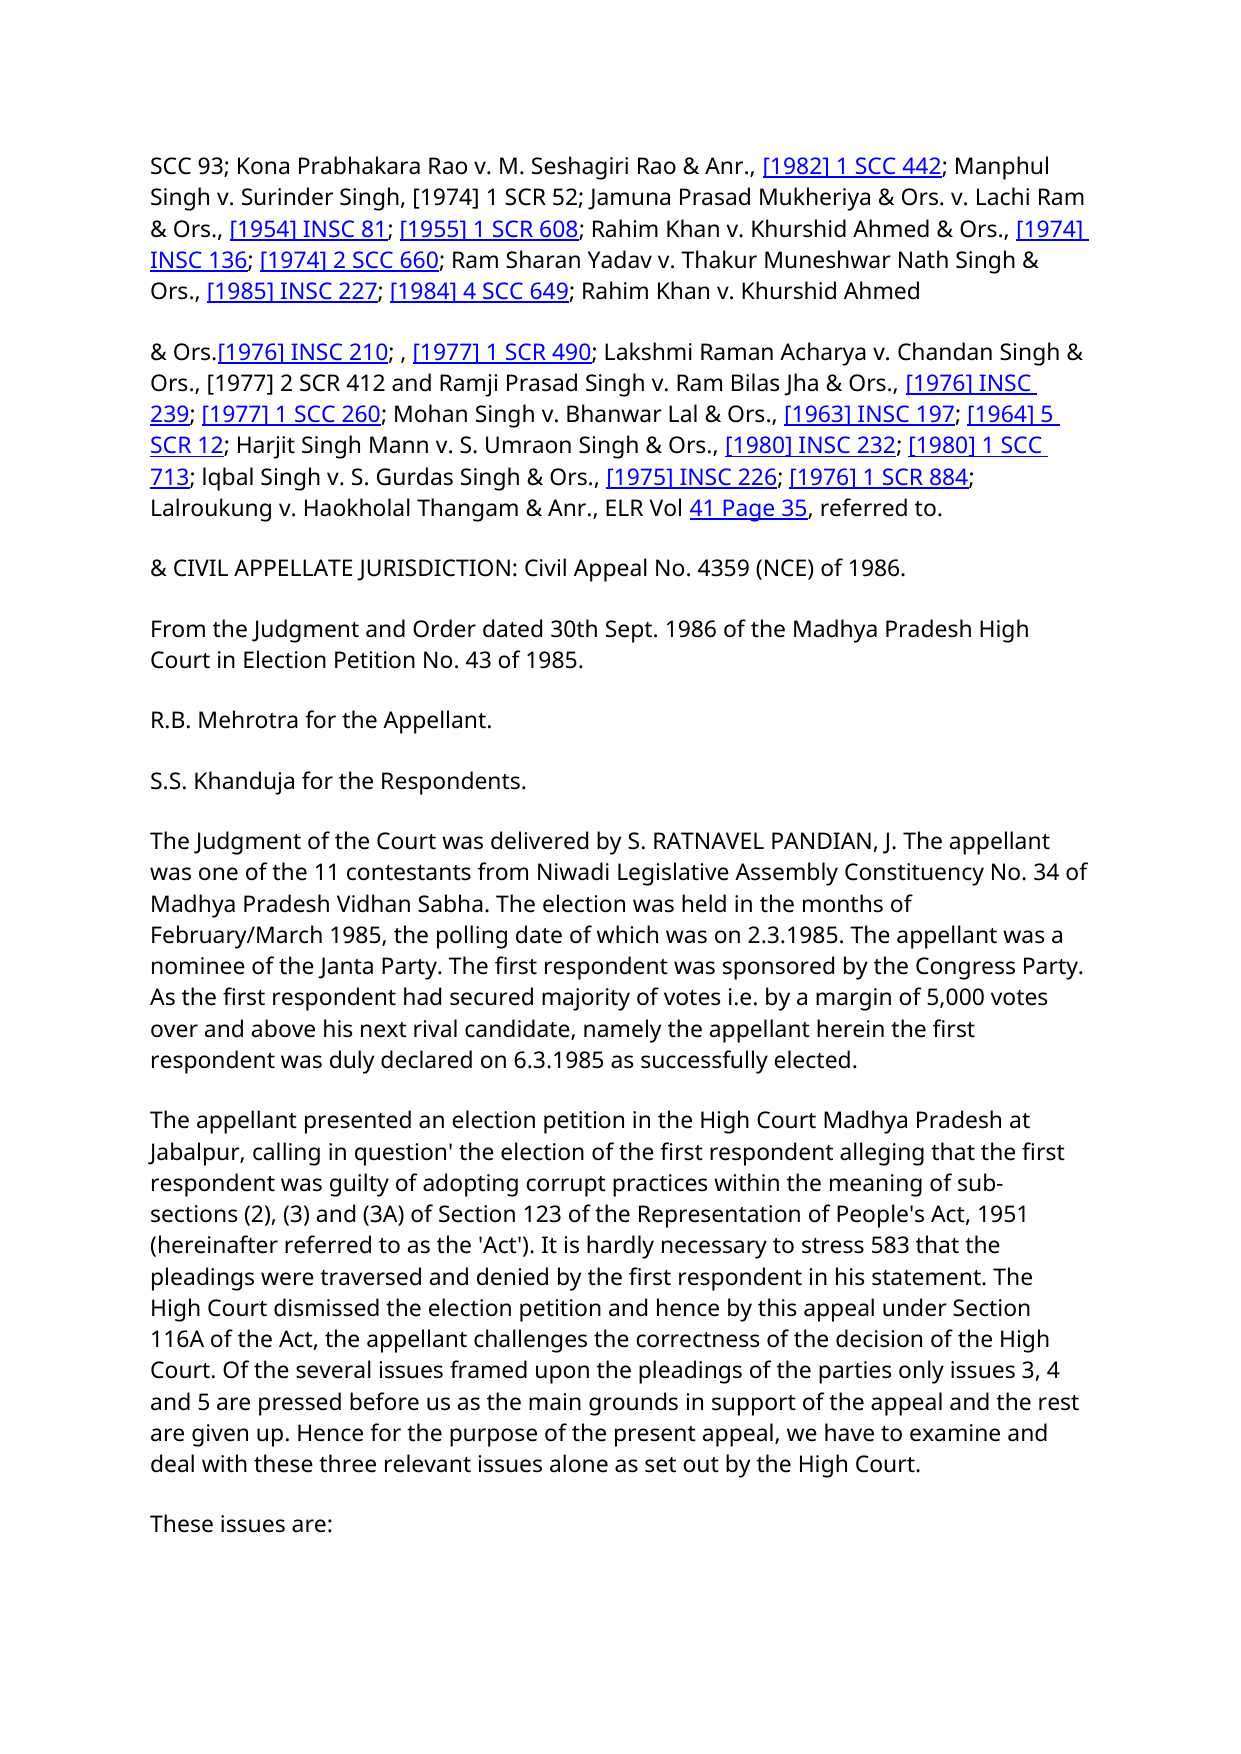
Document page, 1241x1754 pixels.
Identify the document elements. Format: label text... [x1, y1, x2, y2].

text The Judgment of the Court was delivered by S. RATNAVEL PANDIAN, J. The appellant was one of the 11 contestants from Niwadi Legislative Assembly Constituency No. 34 of Madhya Pradesh Vidhan Sabha. The election was held in the months of February/March 1985, the polling date of which was on 2.3.1985. The appellant was a nominee of the Janta Party. The first respondent was sponsored by the Congress Party. As the first respondent had secured majority of votes i.e. by a margin of 5,000 votes over and above his next rival candidate, namely the appellant herein the first respondent was duly declared on 6.3.1985 as successfully elected. [150, 825, 1090, 1075]
text R.B. Mehrotra for the Appellant. [150, 704, 1090, 735]
text The appellant presented an election petition in the High Court Madhya Pradesh at Jabalpur, calling in question' the election of the first respondent alleging that the first respondent was guilty of adopting corrupt practices within the meaning of sub-sections (2), (3) and (3A) of Section 123 of the Representation of People's Act, 1951 (hereinafter referred to as the 'Act'). It is hardly necessary to stress 583 that the pleadings were traversed and denied by the first respondent in his statement. The High Court dismissed the election petition and hence by this appeal under Section 116A of the Act, the appellant challenges the correctness of the decision of the High Court. Of the several issues framed upon the pleadings of the parties only issues 3, 4 and 5 are pressed before us as the main grounds in support of the appeal and the rest are given up. Hence for the purpose of the present appeal, we have to examine and deal with these three relevant issues alone as set out by the High Court. [150, 1104, 1090, 1479]
text & CIVIL APPELLATE JURISDICTION: Civil Appeal No. 4359 (NCE) of 1986. [150, 552, 1090, 583]
text S.S. Khanduja for the Respondents. [150, 764, 1090, 796]
text From the Judgment and Order dated 30th Sept. 1986 of the Madhya Pradesh High Court in Election Petition No. 43 of 1985. [150, 612, 1090, 675]
text & Ors.[1976] INSC 210; , [1977] 1 SCR 490; Lakshmi Raman Acharya v. Chandan Singh & Ors., [1977] 2 SCR 412 and Ramji Prasad Singh v. Ram Bilas Jha & Ors., [1976] INSC 239; [1977] 1 SCC 260; Mohan Singh v. Bhanwar Lal & Ors., [1963] INSC 197; [1964] 5 SCR 12; Harjit Singh Mann v. S. Umraon Singh & Ors., [1980] INSC 232; [1980] 1 SCC 713; lqbal Singh v. S. Gurdas Singh & Ors., [1975] INSC 226; [1976] 1 SCR 884; Lalroukung v. Haokholal Thangam & Anr., ELR Vol 41 Page 35, referred to. [150, 335, 1090, 523]
text SCC 93; Kona Prabhakara Rao v. M. Seshagiri Rao & Anr., [1982] 1 SCC 442; Manphul Singh v. Surinder Singh, [1974] 1 SCR 52; Jamuna Prasad Mukheriya & Ors. v. Lachi Ram & Ors., [1954] INSC 81; [1955] 1 SCR 608; Rahim Khan v. Khurshid Ahmed & Ors., [1974] INSC 136; [1974] 2 SCC 660; Ram Sharan Yadav v. Thakur Muneshwar Nath Singh & Ors., [1985] INSC 227; [1984] 4 SCC 649; Rahim Khan v. Khurshid Ahmed [150, 150, 1090, 306]
text These issues are: [150, 1508, 1090, 1539]
